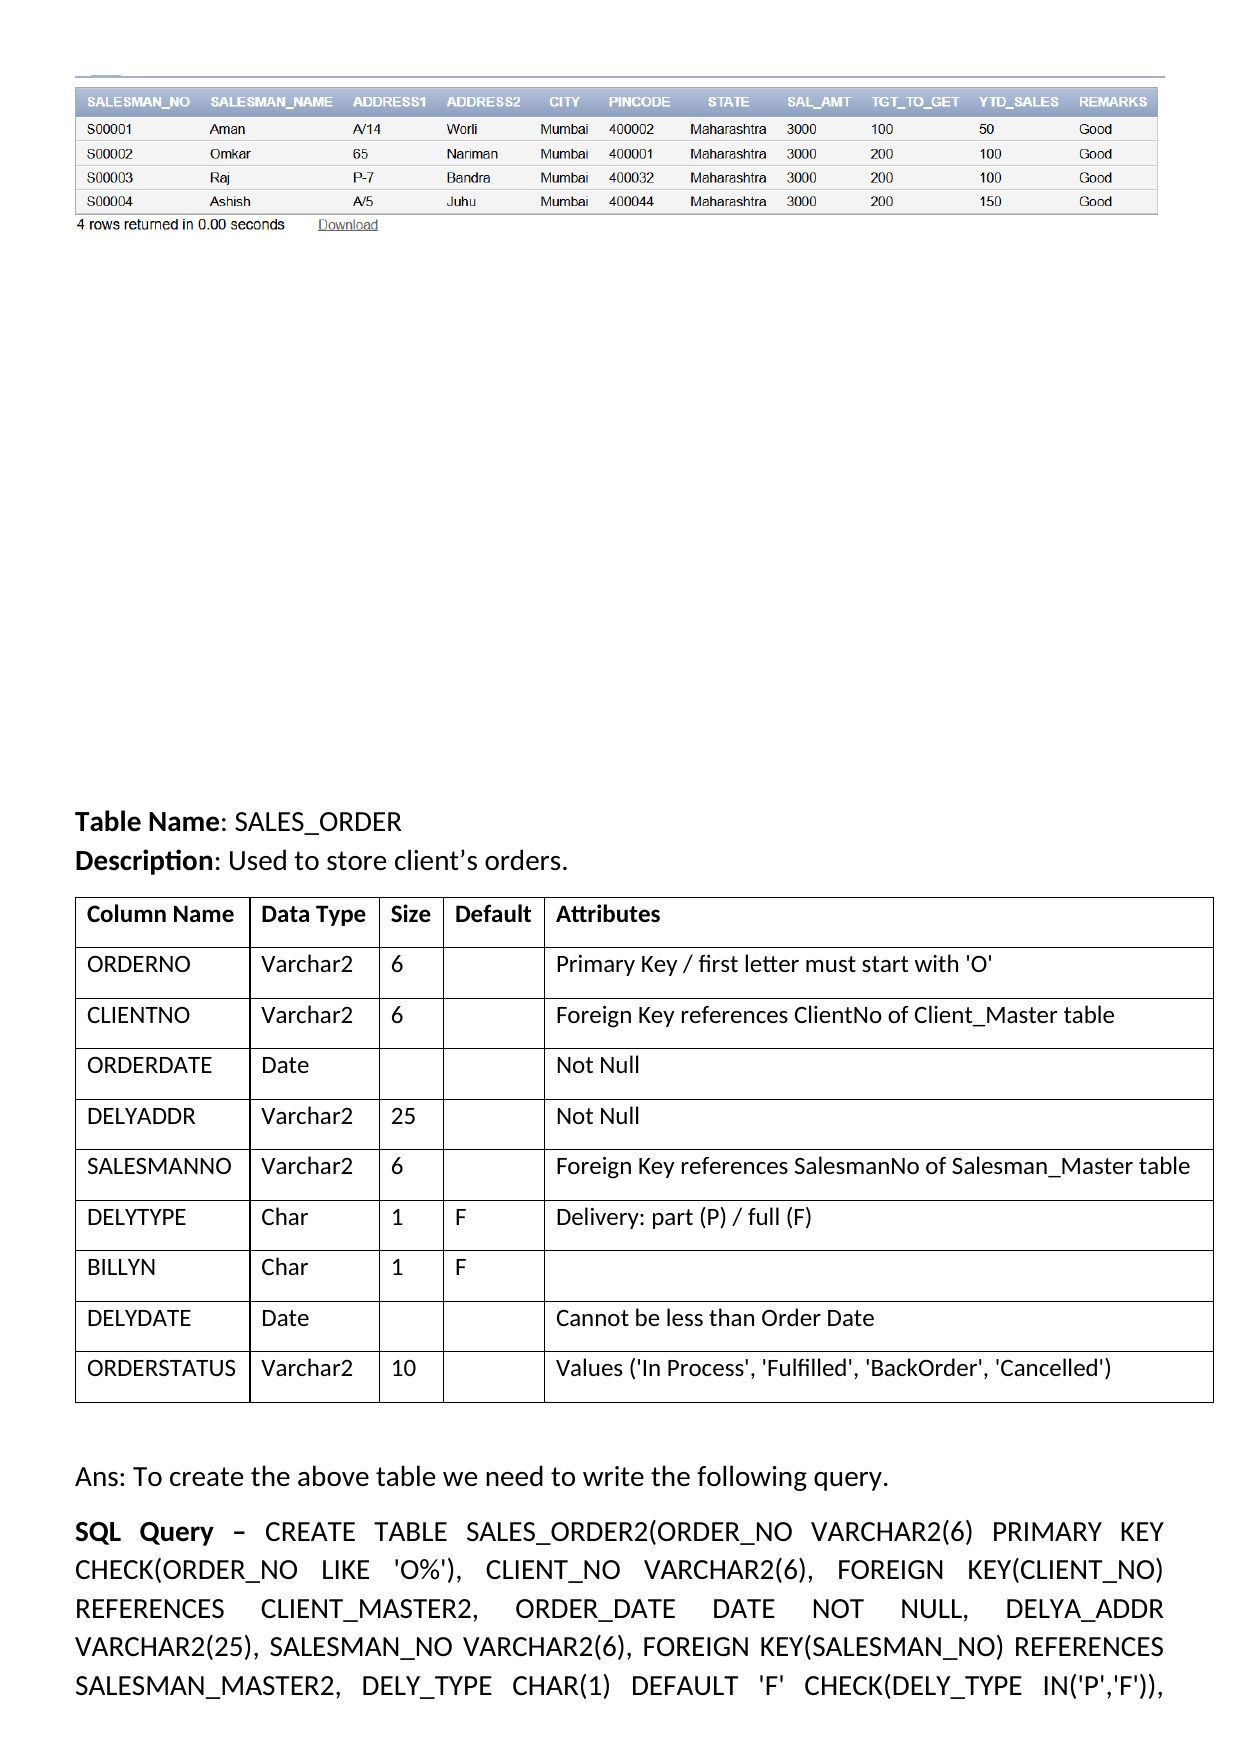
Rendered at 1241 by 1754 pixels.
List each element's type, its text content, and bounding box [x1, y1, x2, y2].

table_cell [444, 948, 544, 998]
table_cell Date [251, 1049, 379, 1099]
table_cell F [444, 1251, 544, 1301]
table_cell F [444, 1201, 544, 1250]
table_cell [380, 1302, 443, 1351]
table_cell 6 [380, 999, 443, 1048]
text Table Name: SALES_ORDER Description: Used to store client’s orders. [75, 803, 1165, 877]
table_cell CLIENTNO [76, 999, 249, 1048]
table_cell Varchar2 [251, 1100, 379, 1149]
table_cell DELYDATE [76, 1302, 249, 1351]
table_cell Foreign Key references ClientNo of Client_Master table [545, 999, 1213, 1048]
table_cell Varchar2 [251, 1150, 379, 1200]
table_cell DELYTYPE [76, 1201, 249, 1250]
table_cell SALESMANNO [76, 1150, 249, 1200]
text Ans: To create the above table we need to write the following query. [75, 1458, 1165, 1493]
table_cell [444, 999, 544, 1048]
table_cell [380, 1049, 443, 1099]
table_cell ORDERNO [76, 948, 249, 998]
table_cell BILLYN [76, 1251, 249, 1301]
table_cell 6 [380, 1150, 443, 1200]
table_cell [444, 1049, 544, 1099]
table_cell Foreign Key references SalesmanNo of Salesman_Master table [545, 1150, 1213, 1200]
table_cell Primary Key / first letter must start with 'O' [545, 948, 1213, 998]
table_header Default [444, 898, 544, 947]
table_cell 1 [380, 1201, 443, 1250]
table_cell [444, 1150, 544, 1200]
table_cell [444, 1352, 544, 1402]
table_header Data Type [251, 898, 379, 947]
table_cell Char [251, 1201, 379, 1250]
table_cell [545, 1251, 1213, 1301]
table_cell [444, 1302, 544, 1351]
table_cell Varchar2 [251, 1352, 379, 1402]
table_cell 25 [380, 1100, 443, 1149]
table_cell Not Null [545, 1100, 1213, 1149]
table_header Size [380, 898, 443, 947]
table_cell Delivery: part (P) / full (F) [545, 1201, 1213, 1250]
table_cell ORDERDATE [76, 1049, 249, 1099]
table_cell Values ('In Process', 'Fulfilled', 'BackOrder', 'Cancelled') [545, 1352, 1213, 1402]
table_cell Varchar2 [251, 999, 379, 1048]
table_cell ORDERSTATUS [76, 1352, 249, 1402]
table_cell 10 [380, 1352, 443, 1402]
table_cell Date [251, 1302, 379, 1351]
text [75, 1513, 1165, 1702]
table_cell DELYADDR [76, 1100, 249, 1149]
table_cell 1 [380, 1251, 443, 1301]
table_header Column Name [76, 898, 249, 947]
table_cell Varchar2 [251, 948, 379, 998]
table_cell Not Null [545, 1049, 1213, 1099]
table_cell [444, 1100, 544, 1149]
picture [75, 75, 1166, 234]
table_cell 6 [380, 948, 443, 998]
table_cell Cannot be less than Order Date [545, 1302, 1213, 1351]
table_cell Char [251, 1251, 379, 1301]
table_header Attributes [545, 898, 1213, 947]
